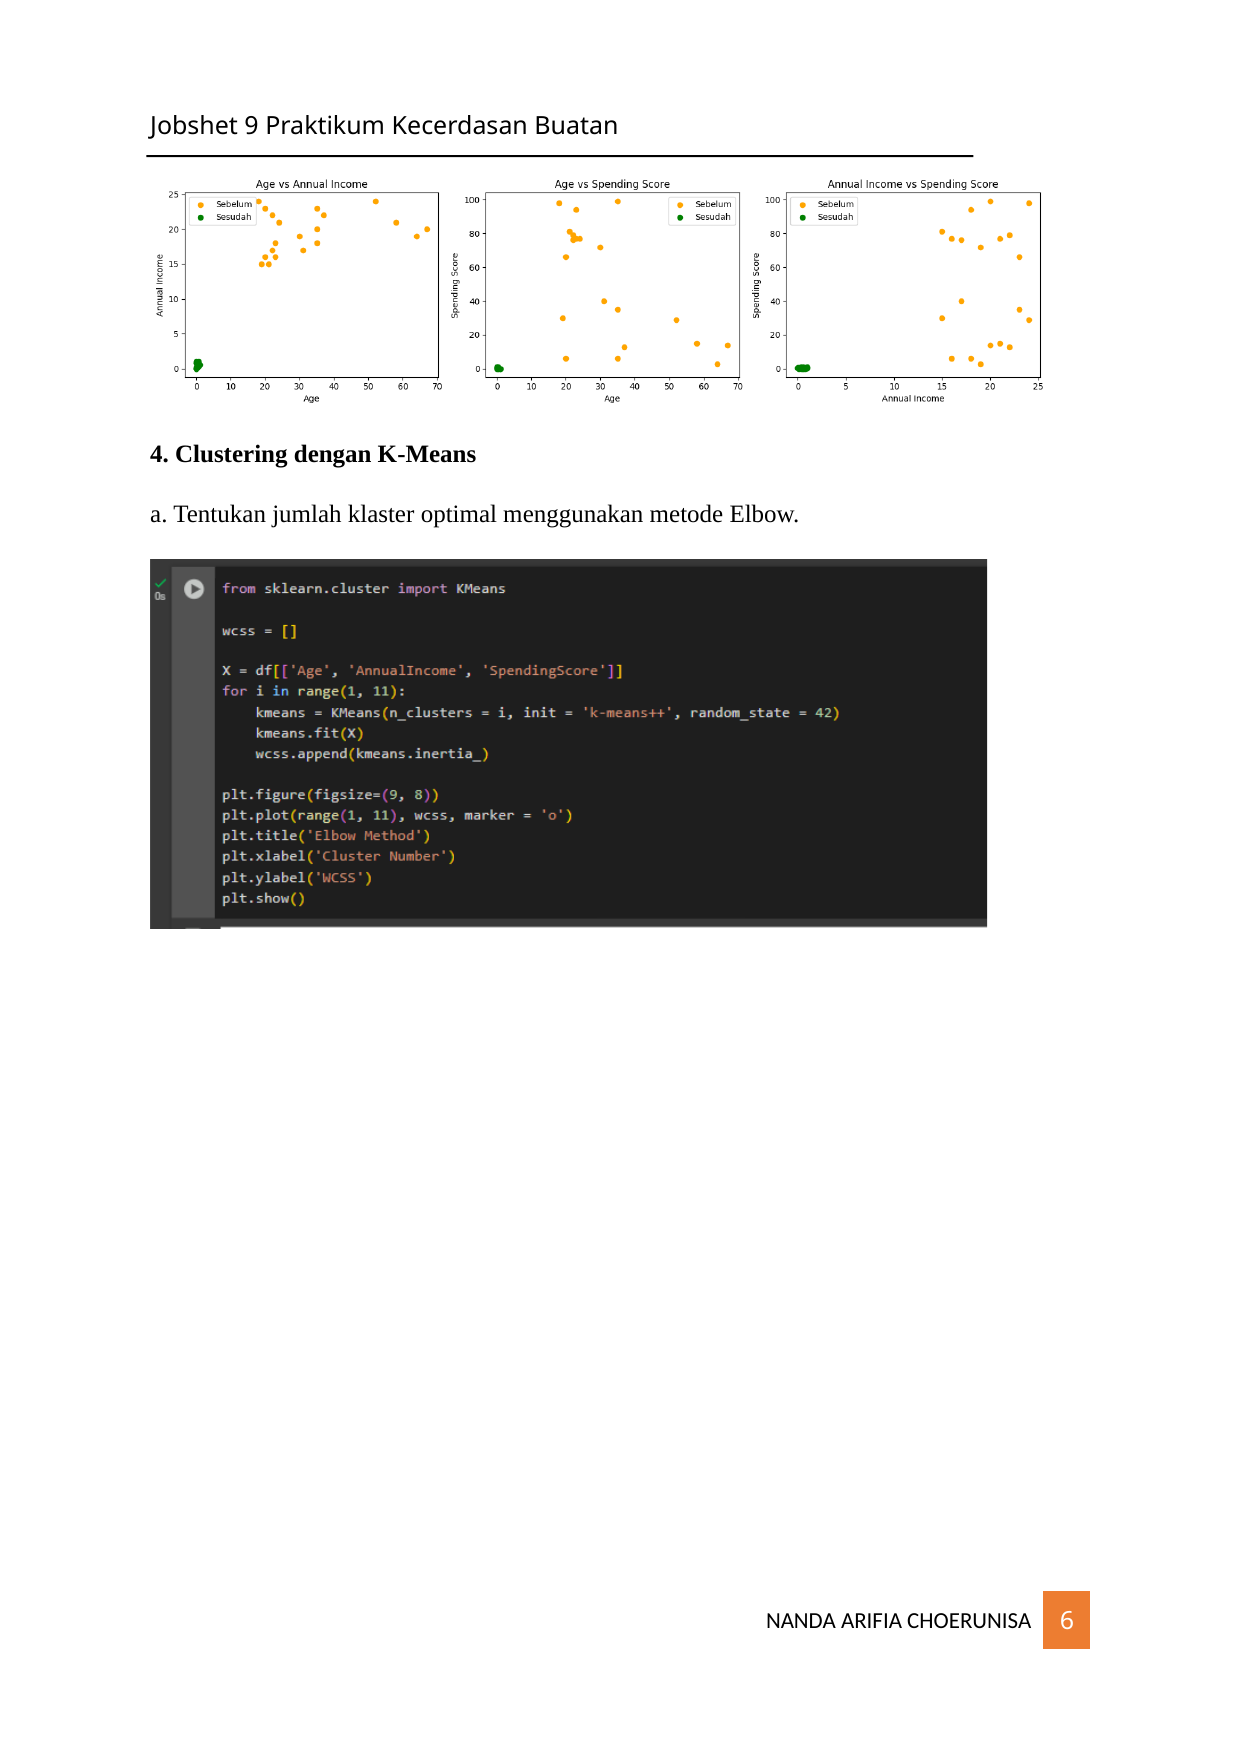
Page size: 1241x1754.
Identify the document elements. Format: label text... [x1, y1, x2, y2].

text a. Tentukan jumlah klaster optimal menggunakan metode Elbow. [150, 499, 1090, 528]
picture [150, 559, 988, 929]
text 4. Clustering dengan K-Means [150, 439, 1090, 468]
picture [150, 173, 1049, 409]
